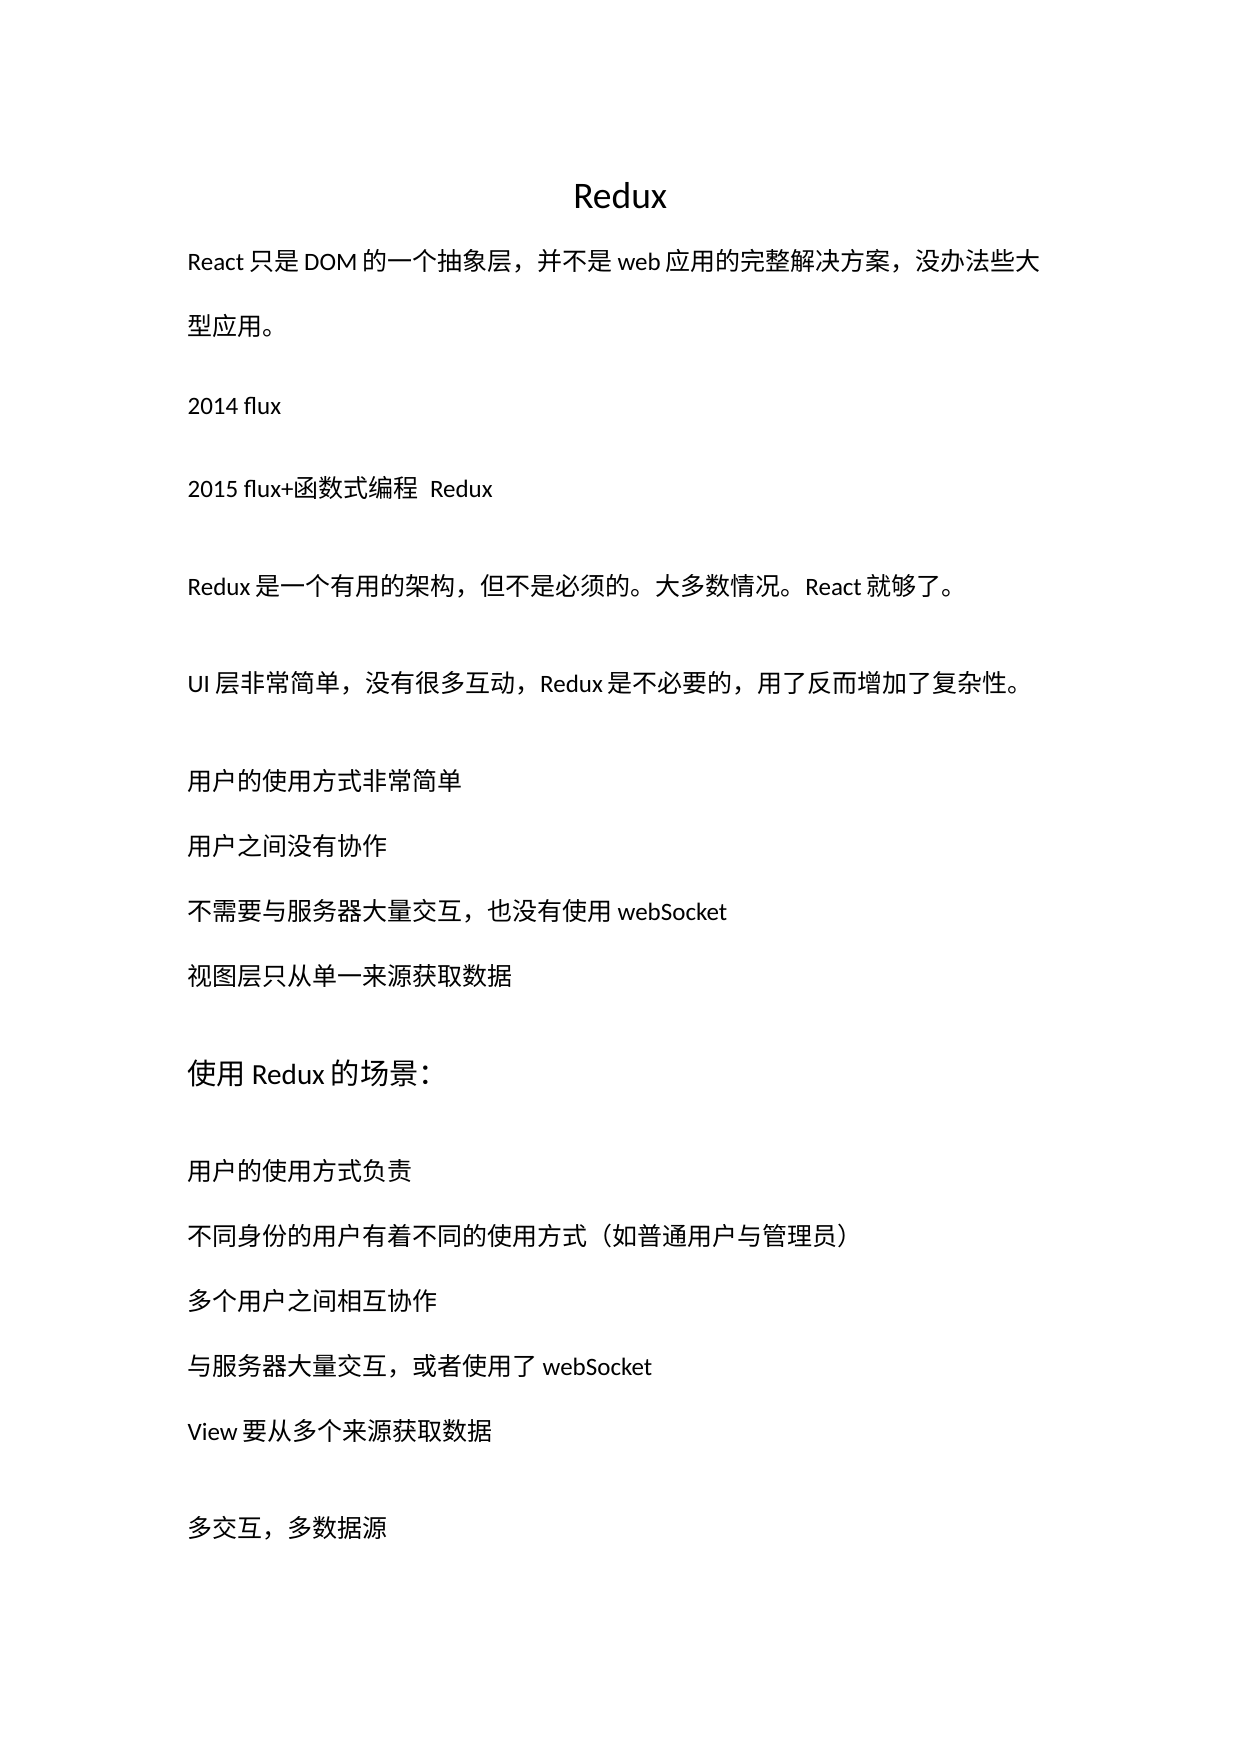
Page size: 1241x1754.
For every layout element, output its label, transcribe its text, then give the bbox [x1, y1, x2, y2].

text 与服务器大量交互，或者使用了webSocket [187, 1332, 1053, 1397]
text UI层非常简单，没有很多互动，Redux是不必要的，用了反而增加了复杂性。 [187, 649, 1053, 714]
text Redux [187, 162, 1053, 227]
text 使用Redux的场景： [187, 1039, 1053, 1104]
text 2014 flux [187, 389, 1053, 422]
text 不需要与服务器大量交互，也没有使用webSocket [187, 877, 1053, 942]
text 用户的使用方式负责 [187, 1137, 1053, 1202]
text Redux是一个有用的架构，但不是必须的。大多数情况。React就够了。 [187, 552, 1053, 617]
text 用户的使用方式非常简单 [187, 747, 1053, 812]
text View要从多个来源获取数据 [187, 1397, 1053, 1462]
text 多交互，多数据源 [187, 1494, 1053, 1559]
text 视图层只从单一来源获取数据 [187, 942, 1053, 1007]
text 用户之间没有协作 [187, 812, 1053, 877]
text 多个用户之间相互协作 [187, 1267, 1053, 1332]
text React只是DOM的一个抽象层，并不是web应用的完整解决方案，没办法些大型应用。 [187, 227, 1053, 357]
text 不同身份的用户有着不同的使用方式（如普通用户与管理员） [187, 1202, 1053, 1267]
text 2015 flux+函数式编程 Redux [187, 454, 1053, 519]
